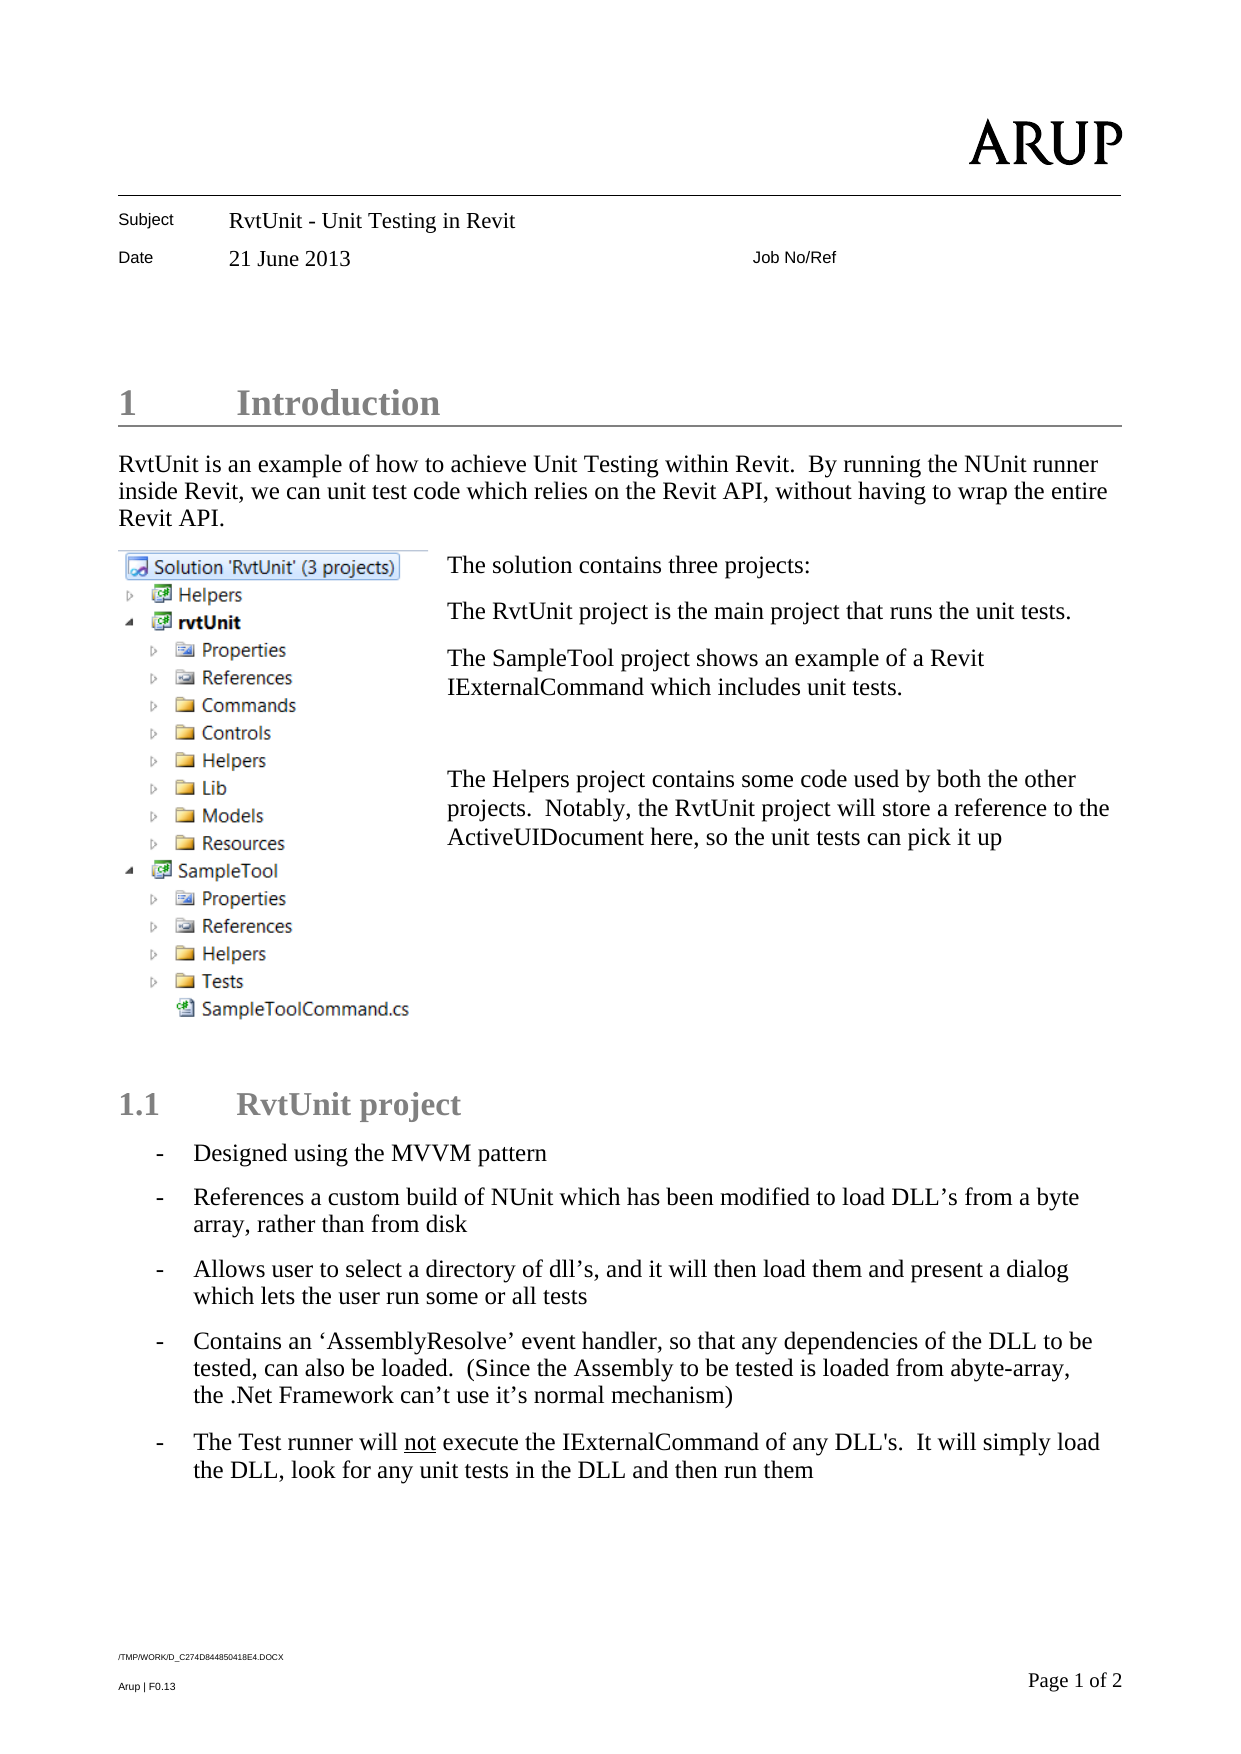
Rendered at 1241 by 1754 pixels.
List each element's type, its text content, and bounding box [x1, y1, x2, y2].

text RvtUnit is an example of how to achieve Unit Testing within Revit. By running the NUnit runner inside Revit, we can unit test code which relies on the Revit API, without having to wrap the entire Revit API. [118, 451, 1122, 532]
list References a custom build of NUnit which has been modified to load DLL’s from a byte array, rather than from disk [156, 1184, 1122, 1238]
text Introduction [118, 386, 1122, 425]
text The Helpers project contains some code used by both the other projects. Notably, the RvtUnit project will store a reference to the ActiveUIDocument here, so the unit tests can pick it up [429, 764, 1122, 851]
list Allows user to select a directory of dll’s, and it will then load them and present a dialog which lets the user run some or all tests [156, 1256, 1122, 1310]
text The SampleTool project shows an example of a Revit IExternalCommand which includes unit tests. [429, 643, 1122, 700]
text RvtUnit project [118, 1088, 1122, 1122]
list Contains an ‘AssemblyResolve’ event handler, so that any dependencies of the DLL to be tested, can also be loaded. (Since the Assembly to be tested is loaded from abyte-array, the .Net Framework can’t use it’s normal mechanism) [156, 1328, 1122, 1409]
text The solution contains three projects: [429, 550, 1122, 579]
list Designed using the MVVM pattern [156, 1139, 1122, 1166]
text The RvtUnit project is the main project that runs the unit tests. [429, 596, 1122, 625]
list The Test runner will not execute the IExternalCommand of any DLL's. It will simply load the DLL, look for any unit tests in the DLL and then run them [156, 1427, 1122, 1484]
picture [118, 550, 429, 1027]
